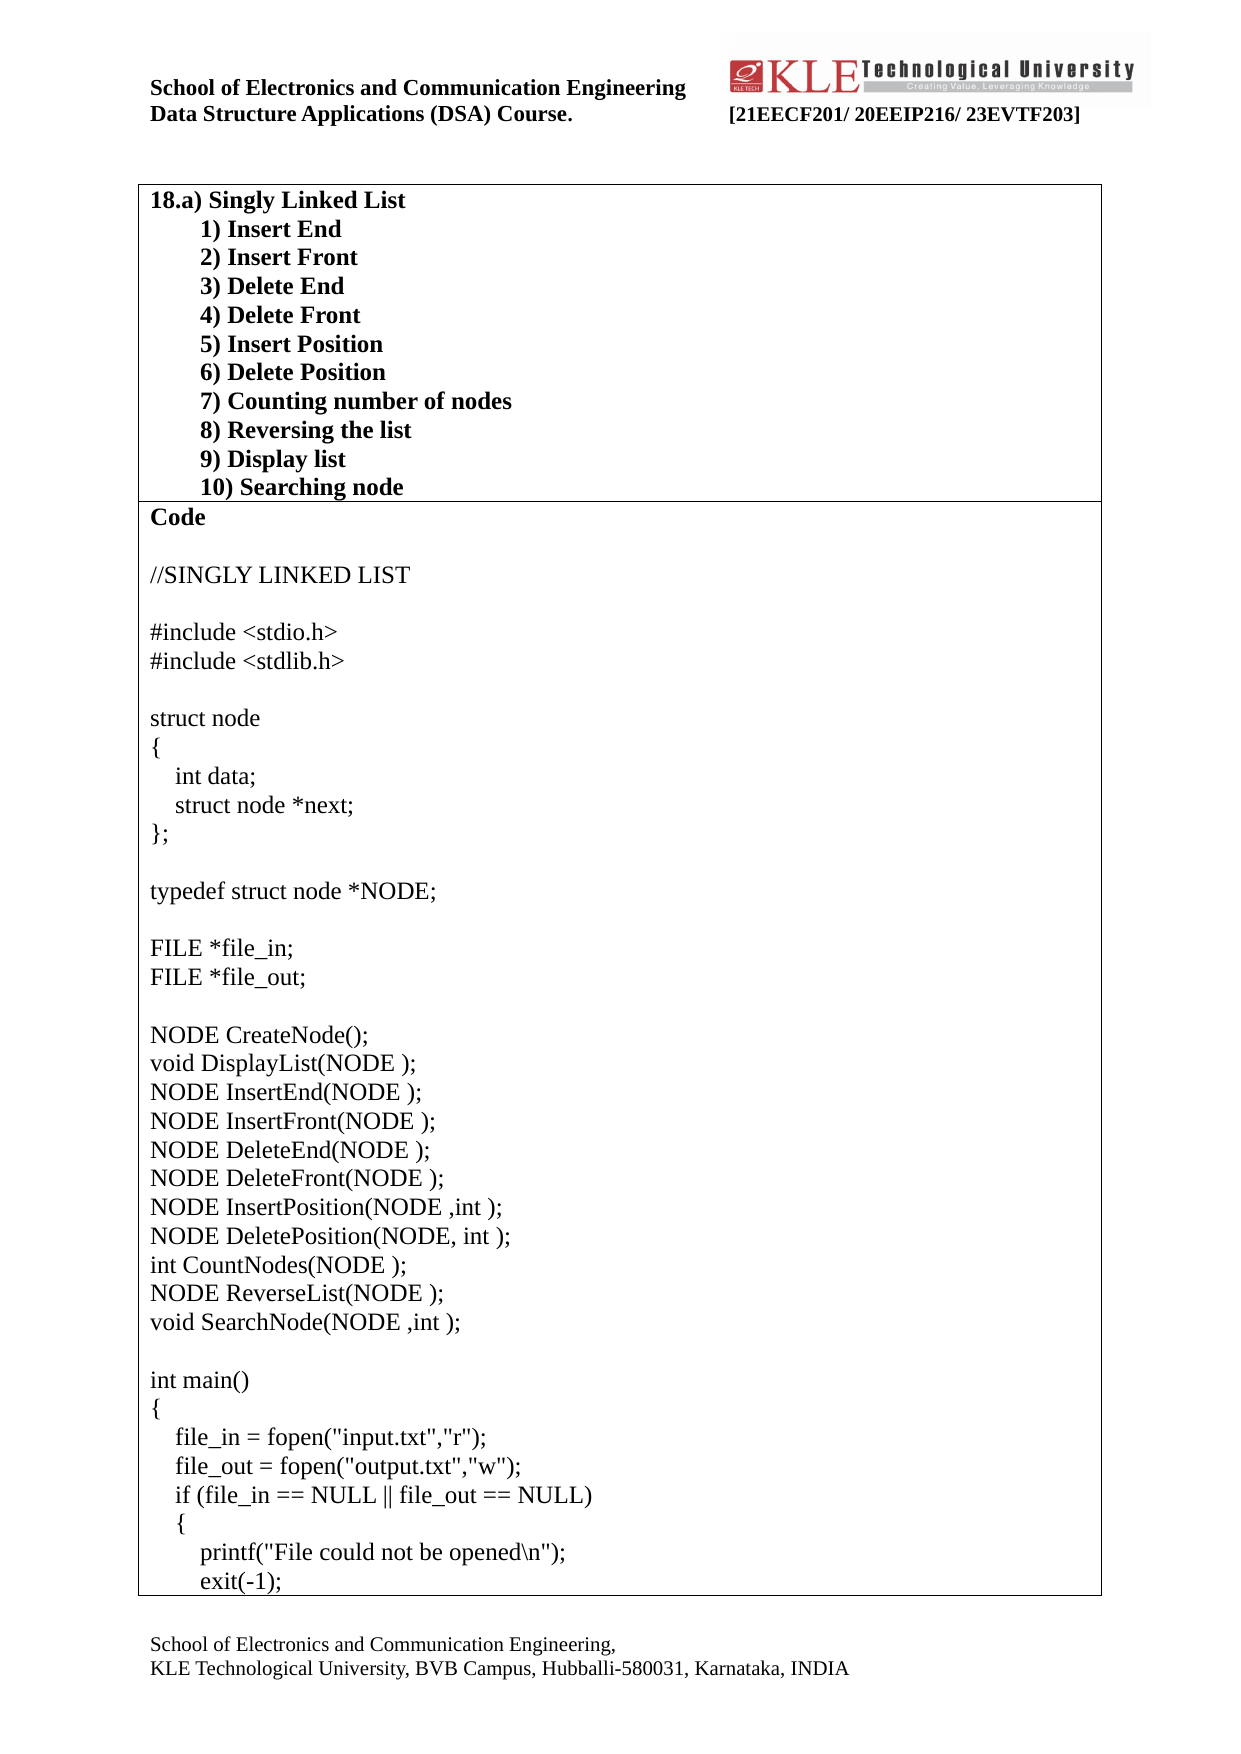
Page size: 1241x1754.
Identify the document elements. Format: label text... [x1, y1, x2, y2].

table_header 18.a) Singly Linked List 1) Insert End 2) Insert Front 3) Delete End 4) Delete Front 5) Insert Position 6) Delete Position 7) Counting number of nodes 8) Reversing the list 9) Display list 10) Searching node [139, 185, 1101, 501]
picture [719, 32, 1151, 110]
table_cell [139, 502, 1101, 1595]
